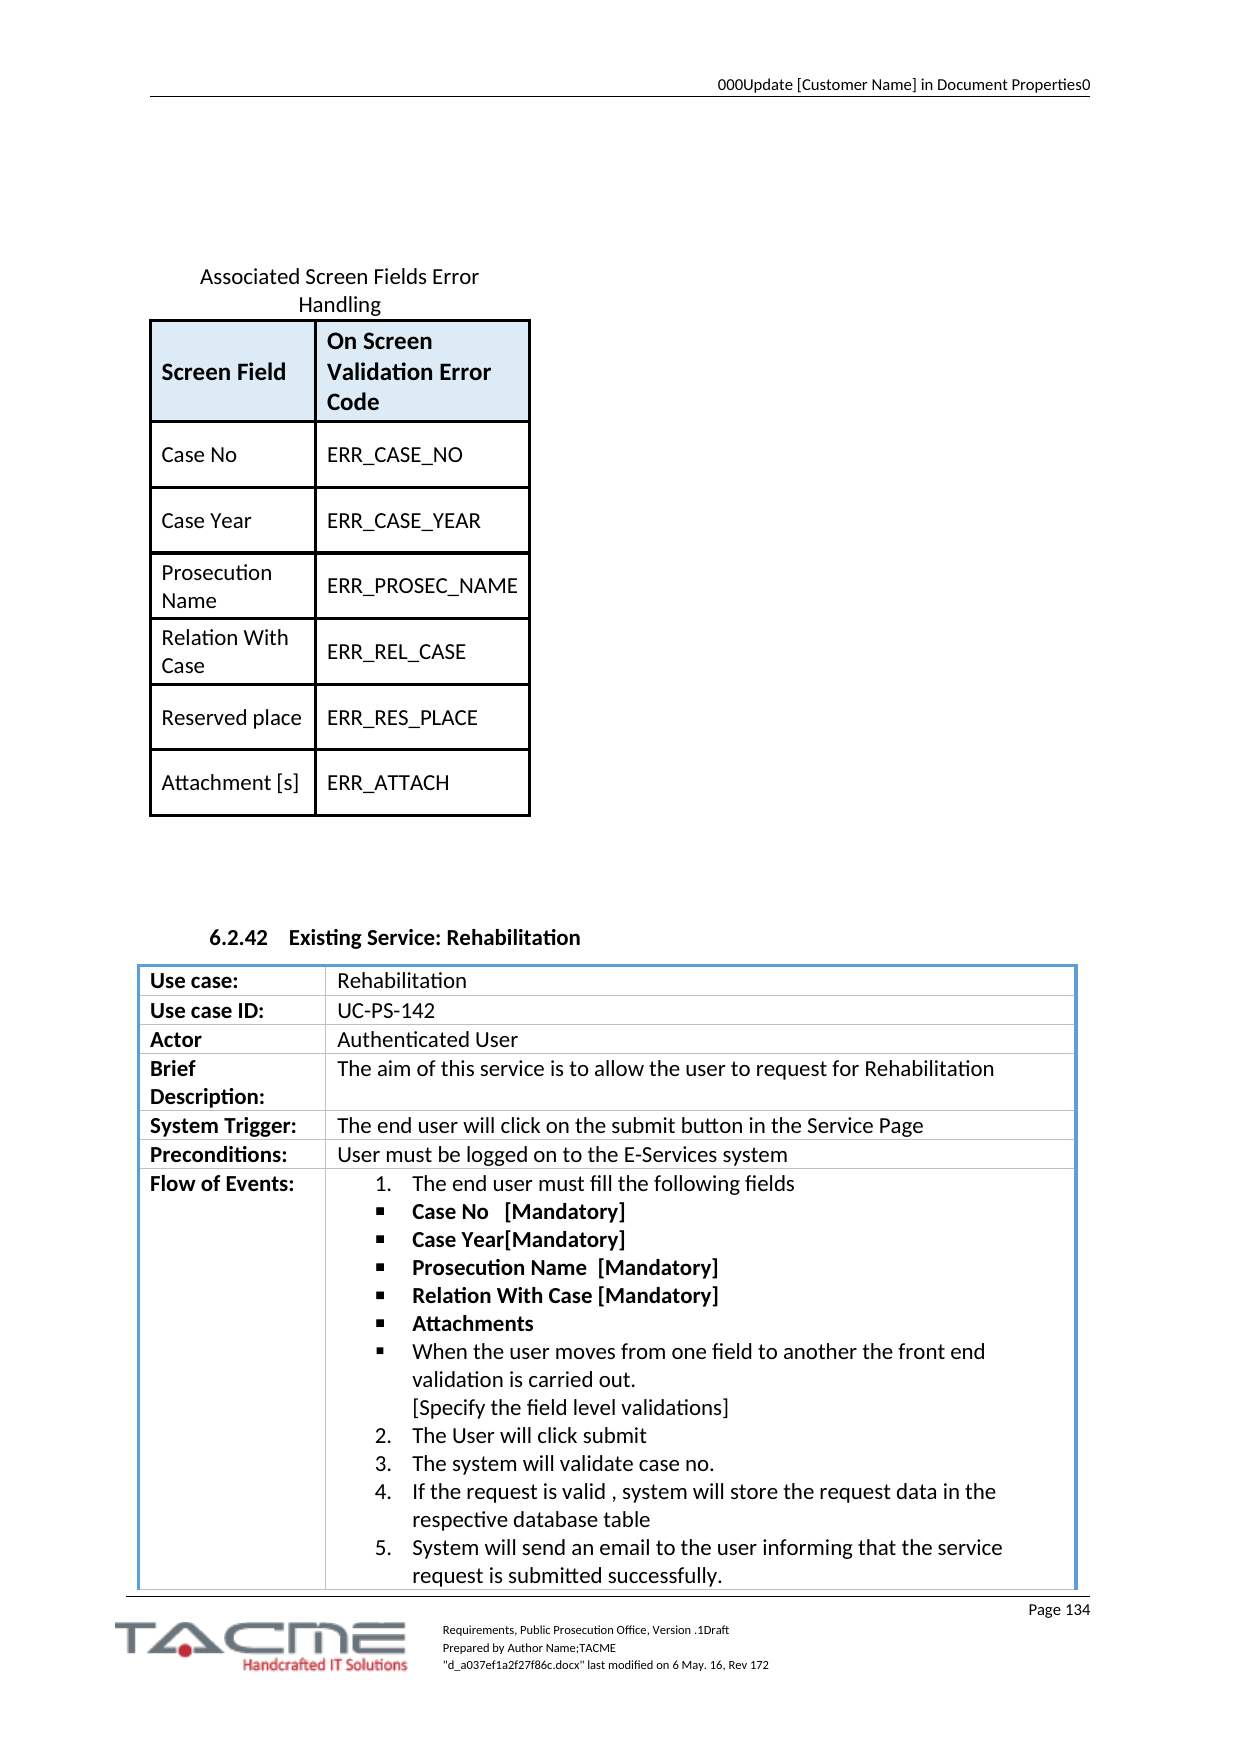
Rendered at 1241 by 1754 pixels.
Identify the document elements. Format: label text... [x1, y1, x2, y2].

subtitle Existing Service: Rehabilitation [209, 923, 1090, 951]
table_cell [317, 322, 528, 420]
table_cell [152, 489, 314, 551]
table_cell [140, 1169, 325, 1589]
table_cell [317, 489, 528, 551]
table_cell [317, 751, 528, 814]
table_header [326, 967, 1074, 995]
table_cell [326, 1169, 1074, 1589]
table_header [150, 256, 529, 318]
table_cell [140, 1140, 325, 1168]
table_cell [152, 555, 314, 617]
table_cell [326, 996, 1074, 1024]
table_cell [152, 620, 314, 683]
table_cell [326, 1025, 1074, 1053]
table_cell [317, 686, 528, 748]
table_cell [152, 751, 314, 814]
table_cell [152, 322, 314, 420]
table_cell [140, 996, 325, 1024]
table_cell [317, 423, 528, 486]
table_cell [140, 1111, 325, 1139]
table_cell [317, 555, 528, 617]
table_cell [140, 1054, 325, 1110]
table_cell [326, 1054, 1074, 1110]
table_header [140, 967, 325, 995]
picture [115, 1622, 408, 1672]
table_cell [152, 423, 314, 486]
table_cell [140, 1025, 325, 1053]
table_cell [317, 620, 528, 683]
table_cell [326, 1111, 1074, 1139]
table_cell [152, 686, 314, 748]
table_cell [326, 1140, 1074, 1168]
